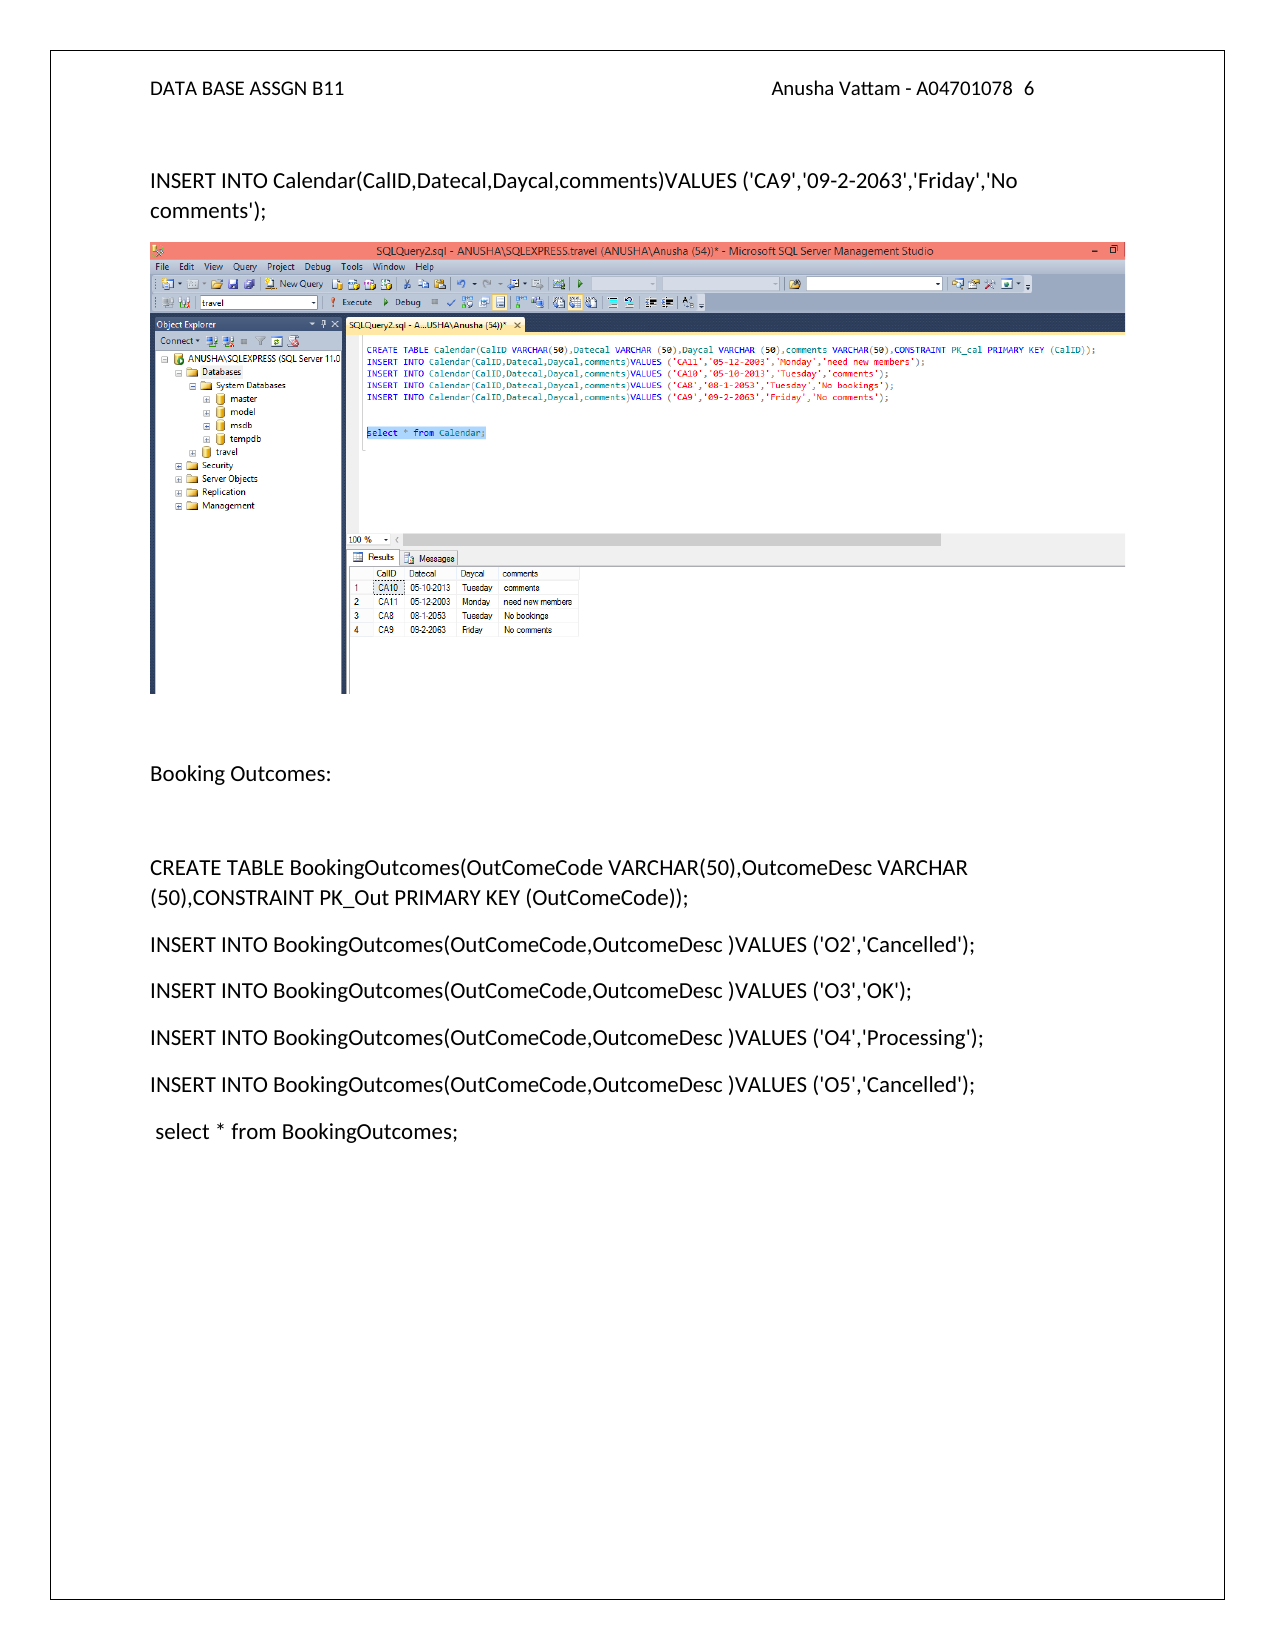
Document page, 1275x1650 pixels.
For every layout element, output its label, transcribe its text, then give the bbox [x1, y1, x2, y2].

text CREATE TABLE BookingOutcomes(OutComeCode VARCHAR(50),OutcomeDesc VARCHAR (50),CONSTRAINT PK_Out PRIMARY KEY (OutComeCode)); [150, 853, 1125, 911]
text Booking Outcomes: [150, 759, 1125, 787]
text INSERT INTO BookingOutcomes(OutComeCode,OutcomeDesc )VALUES ('O3','OK'); [150, 977, 1125, 1004]
picture [150, 242, 1125, 694]
text INSERT INTO BookingOutcomes(OutComeCode,OutcomeDesc )VALUES ('O2','Cancelled'); [150, 930, 1125, 958]
text INSERT INTO Calendar(CalID,Datecal,Daycal,comments)VALUES ('CA9','09-2-2063','Friday','No comments'); [150, 166, 1125, 224]
text select * from BookingOutcomes; [150, 1117, 1125, 1145]
text INSERT INTO BookingOutcomes(OutComeCode,OutcomeDesc )VALUES ('O4','Processing'); [150, 1023, 1125, 1051]
text INSERT INTO BookingOutcomes(OutComeCode,OutcomeDesc )VALUES ('O5','Cancelled'); [150, 1070, 1125, 1098]
